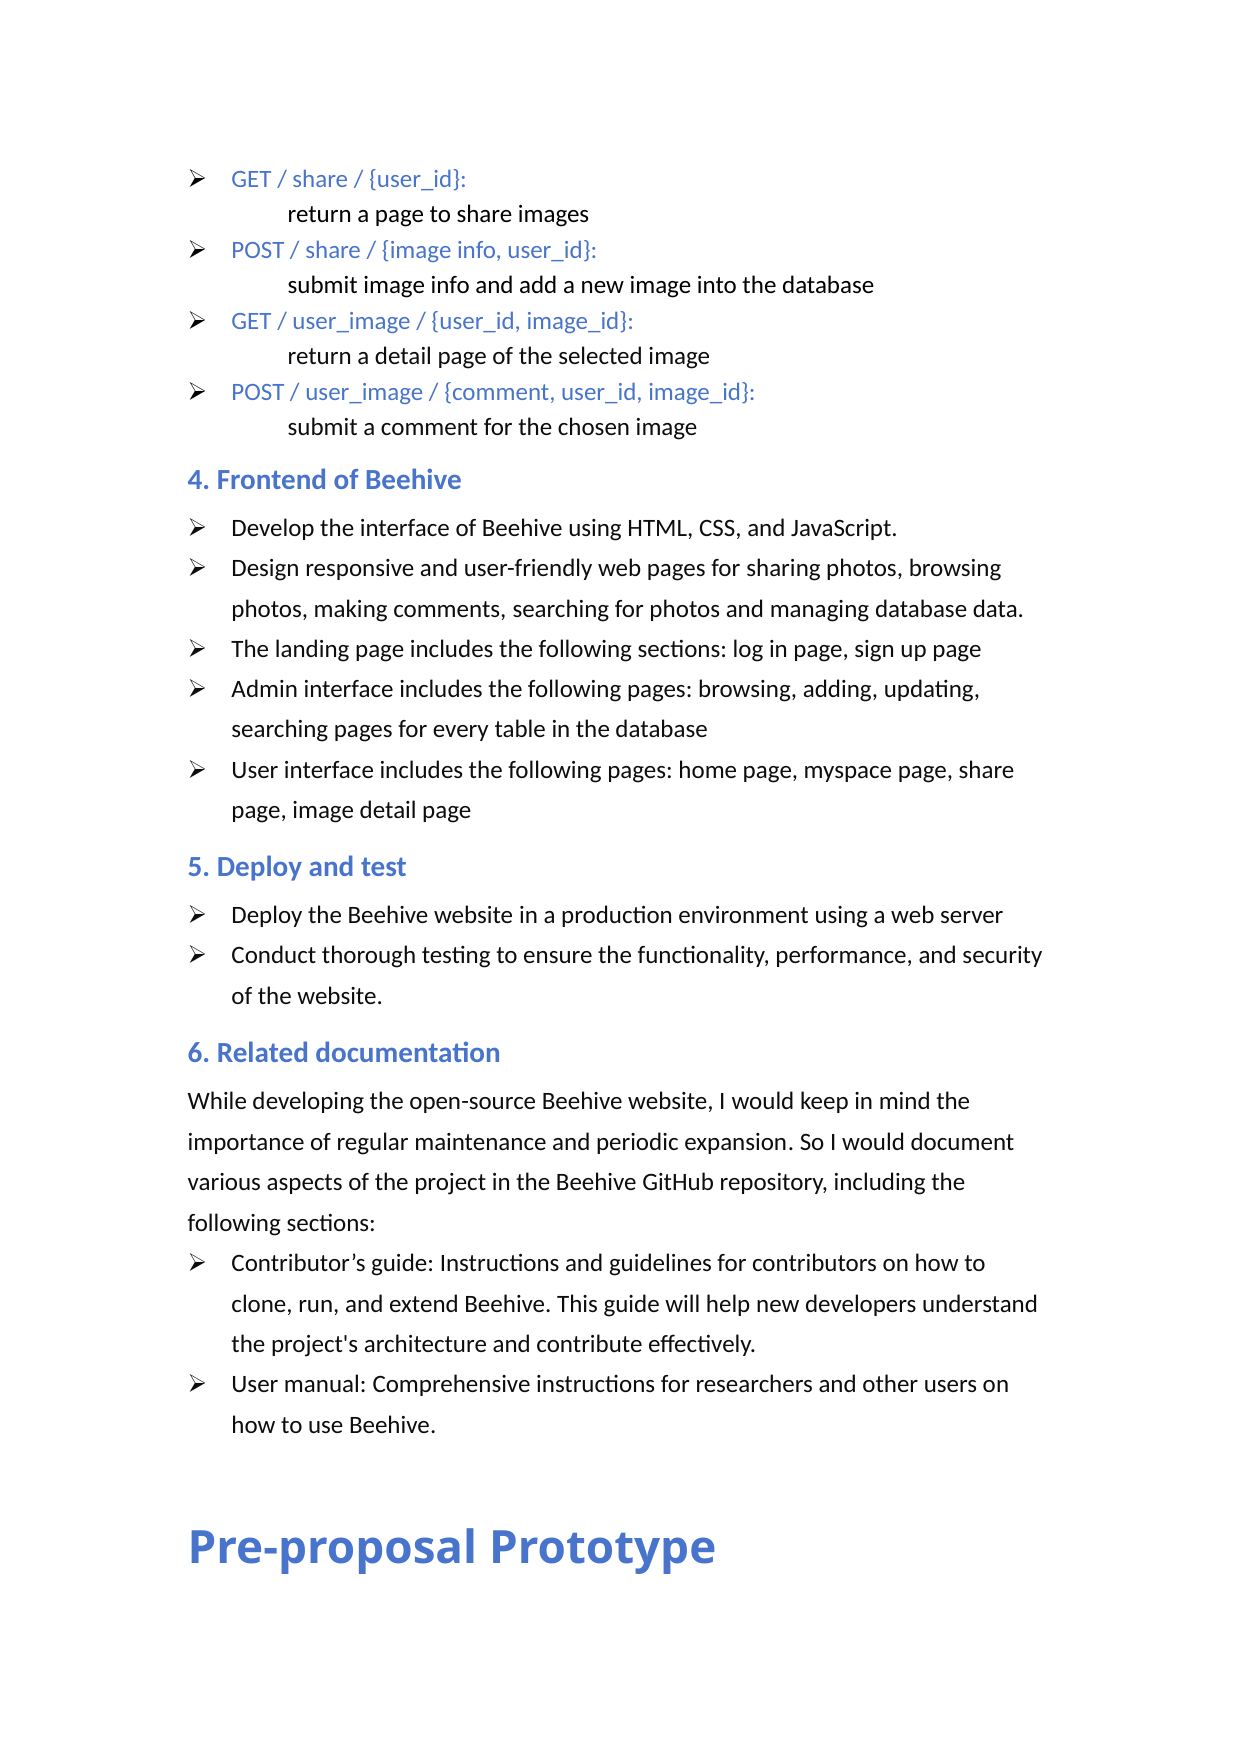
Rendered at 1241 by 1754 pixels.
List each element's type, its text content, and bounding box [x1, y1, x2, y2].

text While developing the open-source Beehive website, I would keep in mind the importance of regular maintenance and periodic expansion. So I would document various aspects of the project in the Beehive GitHub repository, including the following sections: [187, 1084, 1053, 1239]
list return a detail page of the selected image [187, 339, 1053, 372]
list GET / share / {user_id}: [187, 162, 1053, 194]
list Design responsive and user-friendly web pages for sharing photos, browsing photos, making comments, searching for photos and managing database data. [187, 551, 1053, 624]
list Conduct thorough testing to ensure the functionality, performance, and security of the website. [187, 939, 1053, 1012]
list POST / user_image / {comment, user_id, image_id}: [187, 375, 1053, 408]
list User manual: Comprehensive instructions for researchers and other users on how to use Beehive. [187, 1368, 1053, 1441]
list submit image info and add a new image into the database [187, 268, 1053, 301]
list return a page to share images [187, 197, 1053, 230]
list The landing page includes the following sections: log in page, sign up page [187, 632, 1053, 664]
list Frontend of Beehive [187, 446, 1053, 511]
text Pre-proposal Prototype [187, 1513, 1053, 1578]
list Admin interface includes the following pages: browsing, adding, updating, searching pages for every table in the database [187, 672, 1053, 745]
list POST / share / {image info, user_id}: [187, 233, 1053, 266]
list Contributor’s guide: Instructions and guidelines for contributors on how to clone, run, and extend Beehive. This guide will help new developers understand the project's architecture and contribute effectively. [187, 1246, 1053, 1360]
list Deploy and test [187, 833, 1053, 898]
list User interface includes the following pages: home page, myspace page, share page, image detail page [187, 753, 1053, 826]
list Develop the interface of Beehive using HTML, CSS, and JavaScript. [187, 511, 1053, 544]
list submit a comment for the chosen image [187, 411, 1053, 443]
list GET / user_image / {user_id, image_id}: [187, 304, 1053, 337]
list Deploy the Beehive website in a production environment using a web server [187, 898, 1053, 931]
list Related documentation [187, 1019, 1053, 1084]
